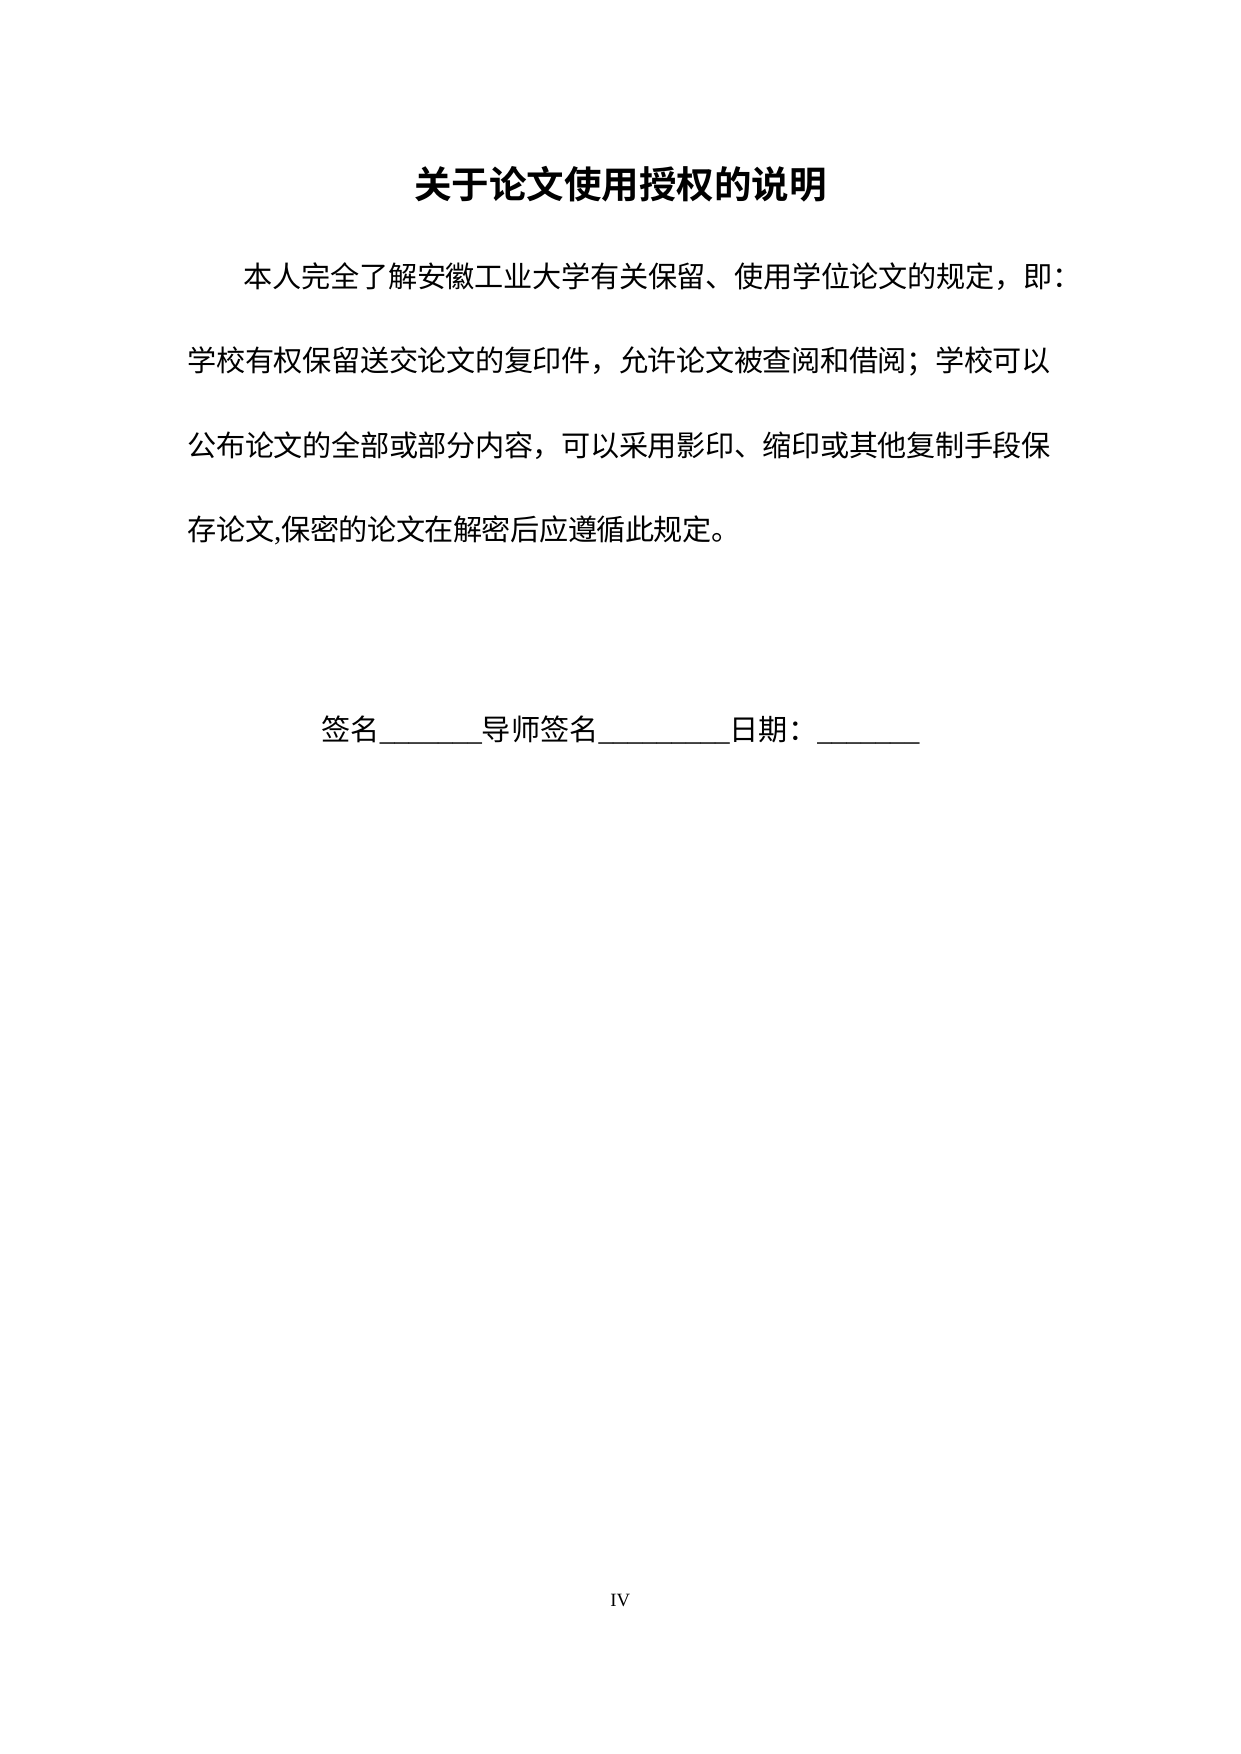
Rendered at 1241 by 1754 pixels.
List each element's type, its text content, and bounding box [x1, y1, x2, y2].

text 关于论文使用授权的说明 [187, 150, 1053, 215]
text 本人完全了解安徽工业大学有关保留、使用学位论文的规定，即：学校有权保留送交论文的复印件，允许论文被查阅和借阅；学校可以公布论文的全部或部分内容，可以采用影印、缩印或其他复制手段保存论文,保密的论文在解密后应遵循此规定。 [187, 242, 1053, 561]
text 签名_______导师签名_________日期：_______ [187, 695, 1053, 760]
